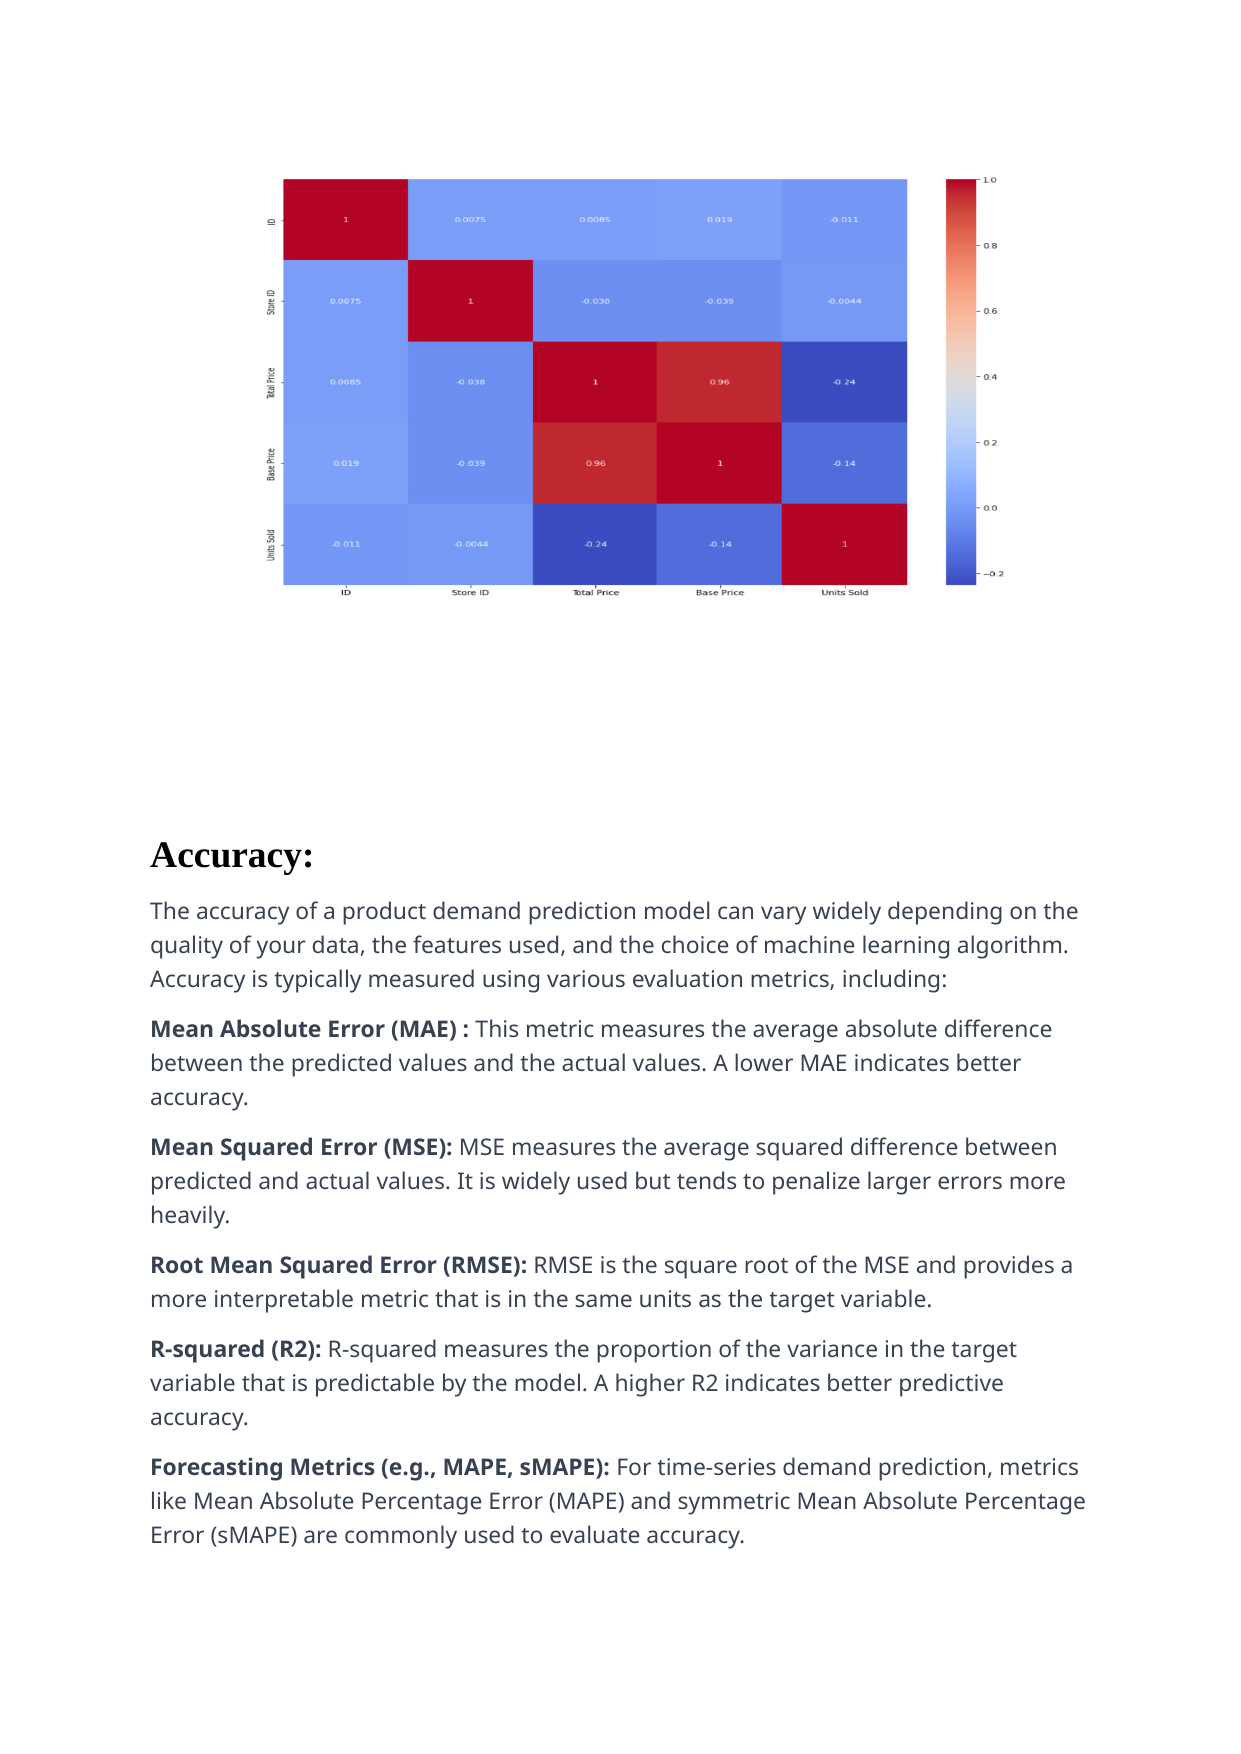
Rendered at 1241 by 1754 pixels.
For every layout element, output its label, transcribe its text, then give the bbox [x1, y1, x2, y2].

text Mean Absolute Error (MAE) : This metric measures the average absolute difference between the predicted values and the actual values. A lower MAE indicates better accuracy. [150, 1013, 1090, 1112]
text Mean Squared Error (MSE): MSE measures the average squared difference between predicted and actual values. It is widely used but tends to penalize larger errors more heavily. [150, 1131, 1090, 1230]
text Accuracy: [150, 832, 1090, 875]
picture [150, 150, 1091, 626]
text The accuracy of a product demand prediction model can vary widely depending on the quality of your data, the features used, and the choice of machine learning algorithm. Accuracy is typically measured using various evaluation metrics, including: [150, 895, 1090, 994]
text R-squared (R2): R-squared measures the proportion of the variance in the target variable that is predictable by the model. A higher R2 indicates better predictive accuracy. [150, 1333, 1090, 1432]
text Root Mean Squared Error (RMSE): RMSE is the square root of the MSE and provides a more interpretable metric that is in the same units as the target variable. [150, 1249, 1090, 1314]
text Forecasting Metrics (e.g., MAPE, sMAPE): For time-series demand prediction, metrics like Mean Absolute Percentage Error (MAPE) and symmetric Mean Absolute Percentage Error (sMAPE) are commonly used to evaluate accuracy. [150, 1451, 1090, 1550]
